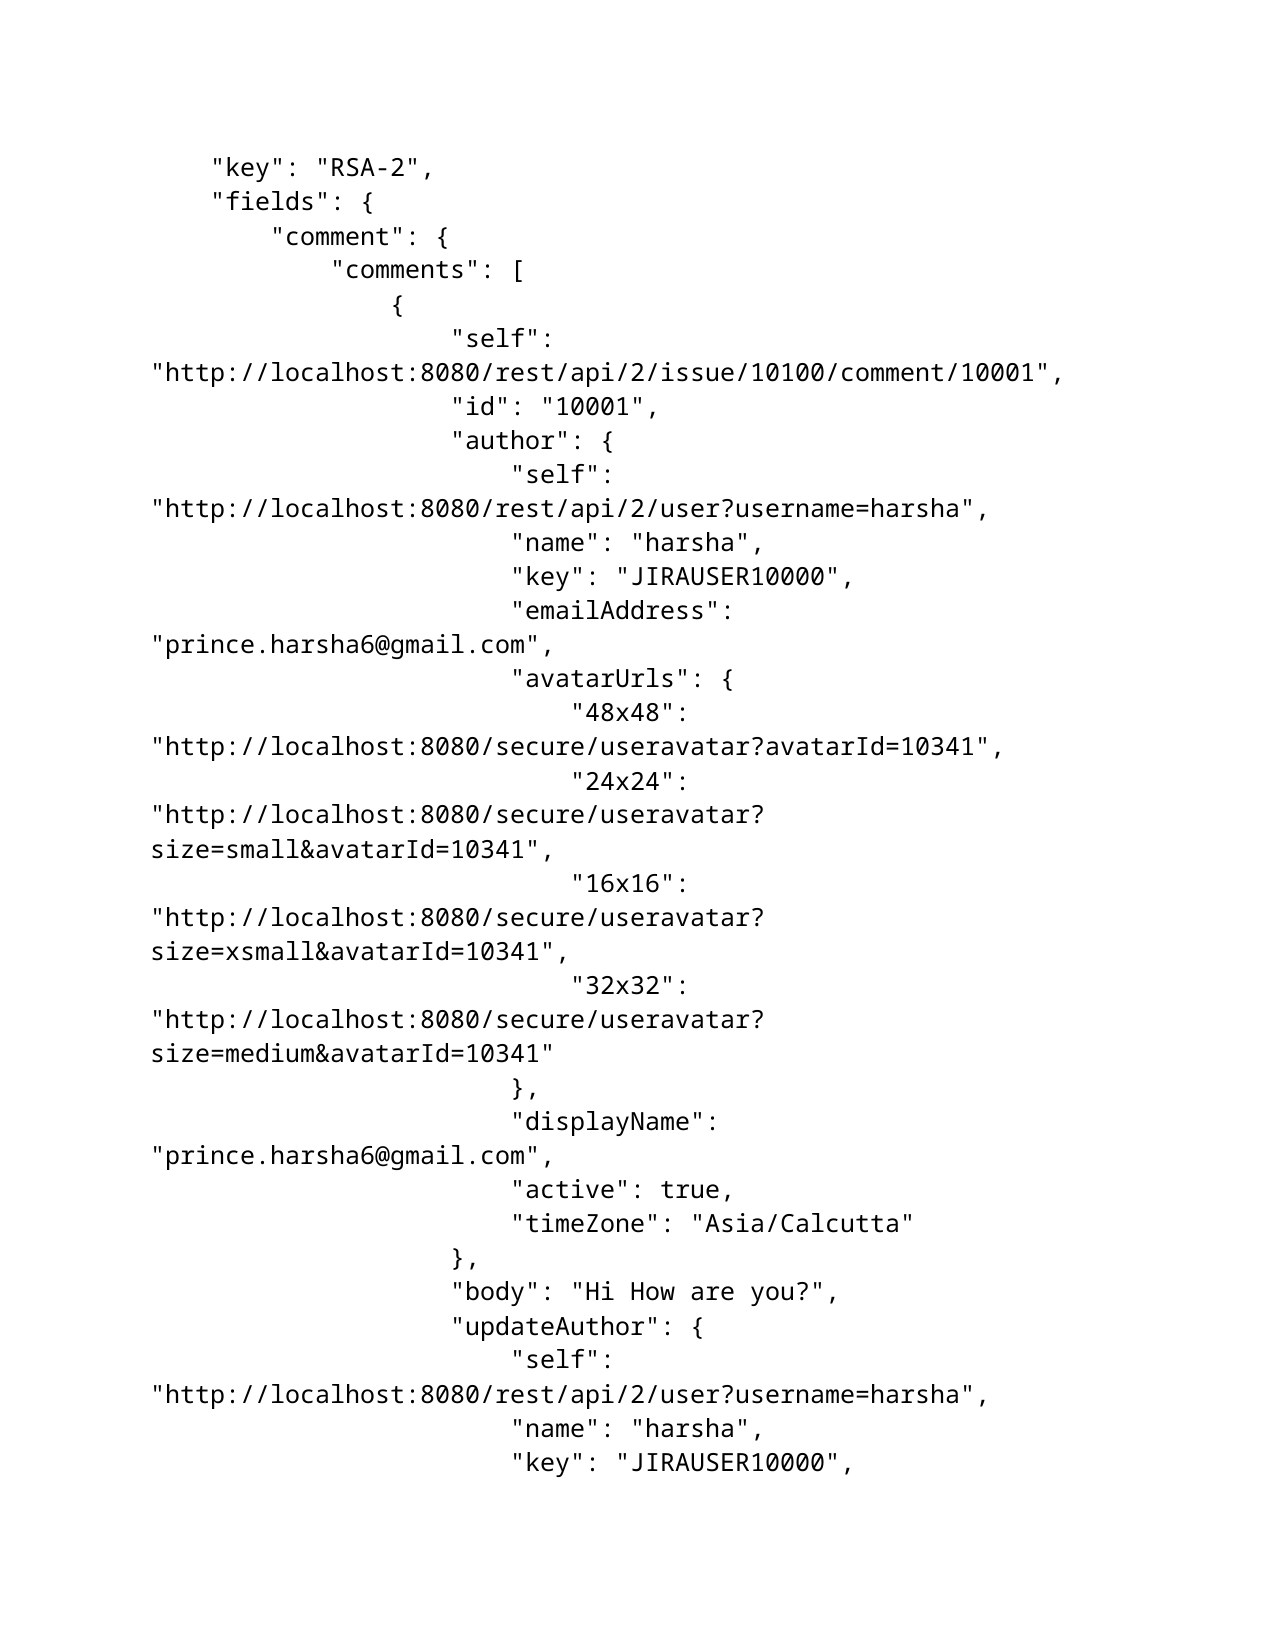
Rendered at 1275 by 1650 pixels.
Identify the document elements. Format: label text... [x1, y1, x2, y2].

text "name": "harsha", [150, 525, 1125, 559]
text "self": "http://localhost:8080/rest/api/2/user?username=harsha", [150, 1342, 1125, 1410]
text "name": "harsha", [150, 1410, 1125, 1444]
text "comments": [ [150, 252, 1125, 286]
text "32x32": "http://localhost:8080/secure/useravatar?size=medium&avatarId=10341" [150, 967, 1125, 1070]
text }, [150, 1240, 1125, 1274]
text "self": "http://localhost:8080/rest/api/2/user?username=harsha", [150, 457, 1125, 525]
text "active": true, [150, 1172, 1125, 1206]
text "body": "Hi How are you?", [150, 1274, 1125, 1308]
text "updateAuthor": { [150, 1308, 1125, 1342]
text "key": "JIRAUSER10000", [150, 559, 1125, 593]
text "comment": { [150, 218, 1125, 252]
text "48x48": "http://localhost:8080/secure/useravatar?avatarId=10341", [150, 695, 1125, 763]
text "key": "RSA-2", [150, 150, 1125, 184]
text "displayName": "prince.harsha6@gmail.com", [150, 1104, 1125, 1172]
text }, [150, 1070, 1125, 1104]
text "id": "10001", [150, 388, 1125, 422]
text { [150, 286, 1125, 320]
text "timeZone": "Asia/Calcutta" [150, 1206, 1125, 1240]
text "key": "JIRAUSER10000", [150, 1444, 1125, 1478]
text "self": "http://localhost:8080/rest/api/2/issue/10100/comment/10001", [150, 320, 1125, 388]
text "emailAddress": "prince.harsha6@gmail.com", [150, 593, 1125, 661]
text "author": { [150, 422, 1125, 457]
text "avatarUrls": { [150, 661, 1125, 695]
text "fields": { [150, 184, 1125, 218]
text "24x24": "http://localhost:8080/secure/useravatar?size=small&avatarId=10341", [150, 763, 1125, 865]
text "16x16": "http://localhost:8080/secure/useravatar?size=xsmall&avatarId=10341", [150, 865, 1125, 967]
